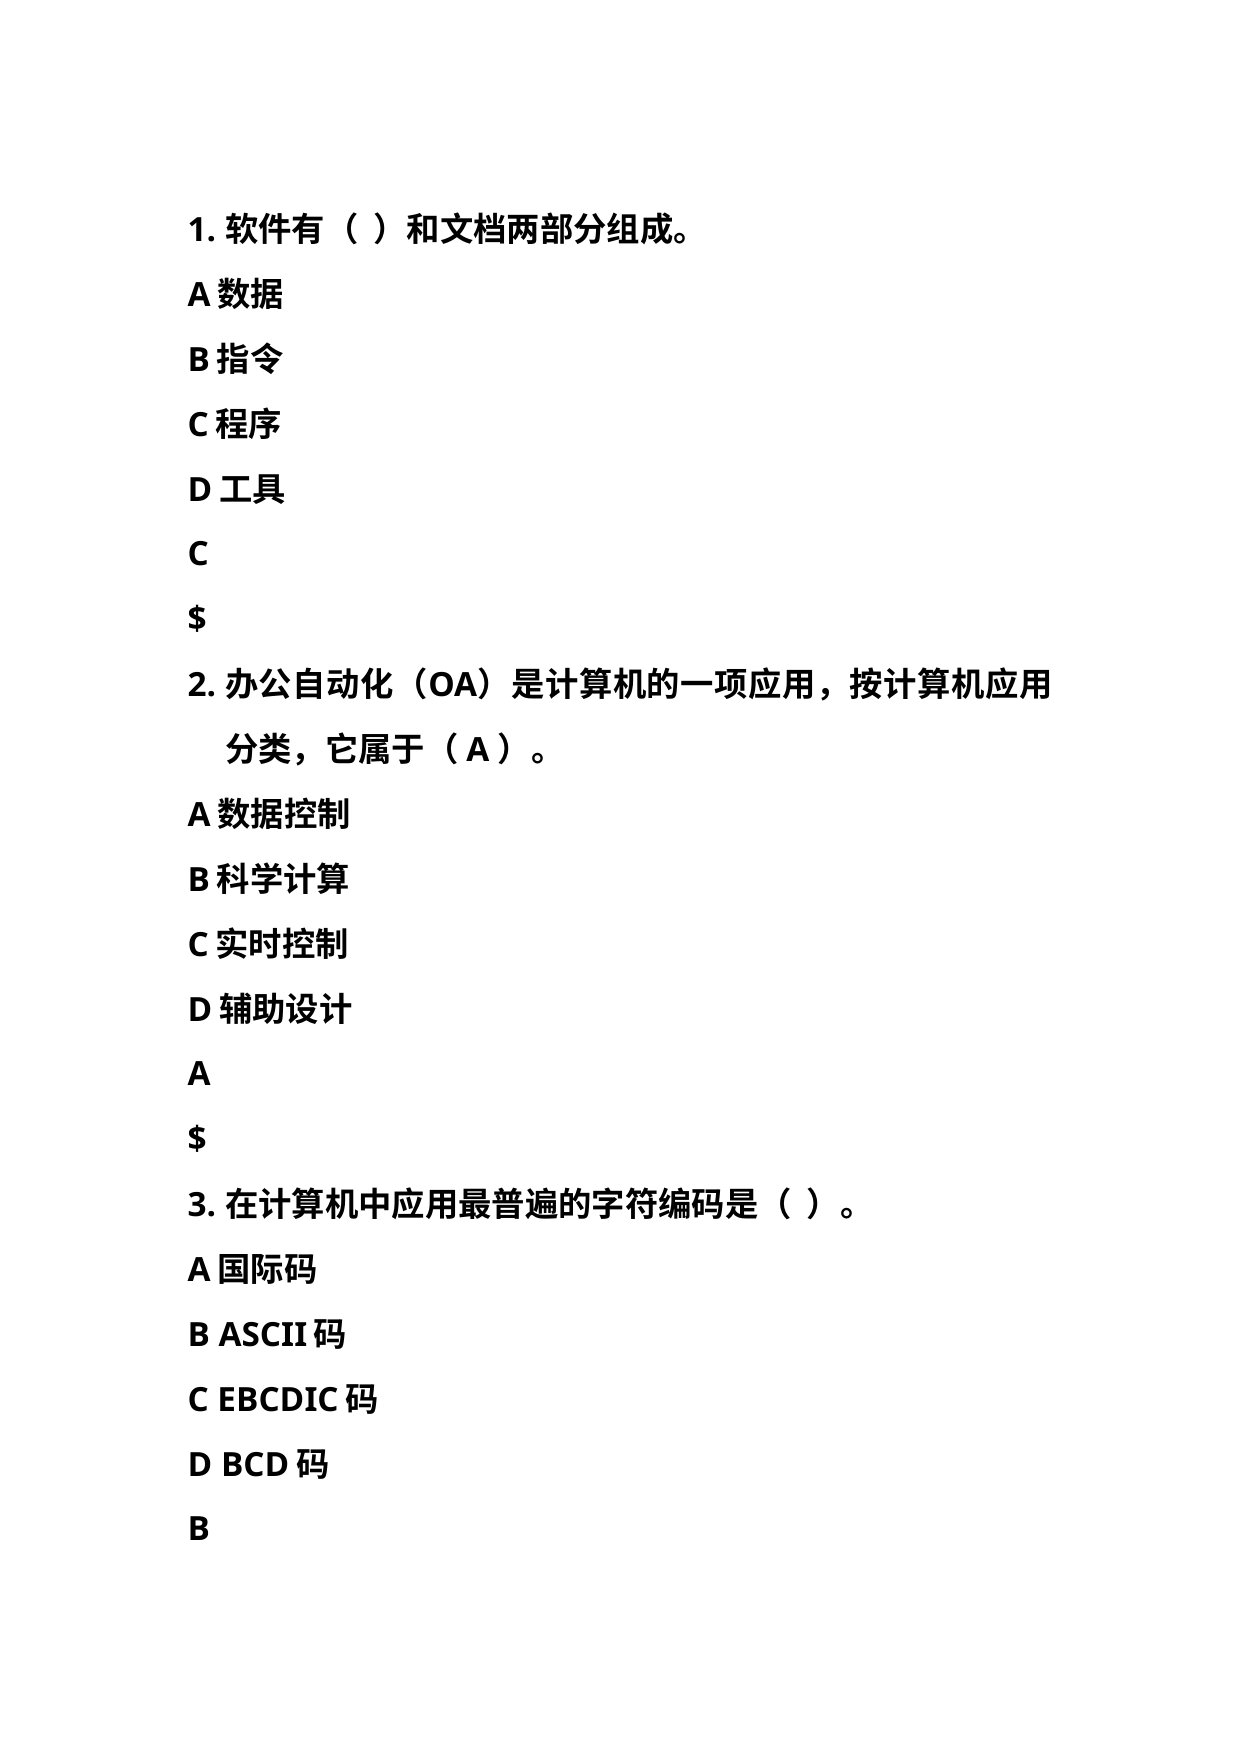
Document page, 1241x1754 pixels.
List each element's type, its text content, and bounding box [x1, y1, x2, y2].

text B科学计算 [187, 844, 1053, 909]
list A数据控制 [187, 779, 1053, 844]
list A [187, 1039, 1053, 1104]
text D辅助设计 [187, 974, 1053, 1039]
text C程序 [187, 389, 1053, 454]
text C实时控制 [187, 909, 1053, 974]
list $ [187, 1104, 1053, 1169]
text B [187, 1494, 1053, 1559]
text B指令 [187, 324, 1053, 389]
text C [187, 519, 1053, 584]
text A数据 [187, 259, 1053, 324]
text B ASCII码 [187, 1299, 1053, 1364]
list 软件有（ ）和文档两部分组成。 [187, 194, 1053, 259]
text D工具 [187, 454, 1053, 519]
list 办公自动化（OA）是计算机的一项应用，按计算机应用分类，它属于（ A ）。 [187, 649, 1053, 779]
text D BCD码 [187, 1429, 1053, 1494]
text C EBCDIC码 [187, 1364, 1053, 1429]
list 在计算机中应用最普遍的字符编码是（ ）。 [187, 1169, 1053, 1234]
text A国际码 [187, 1234, 1053, 1299]
text $ [187, 584, 1053, 649]
